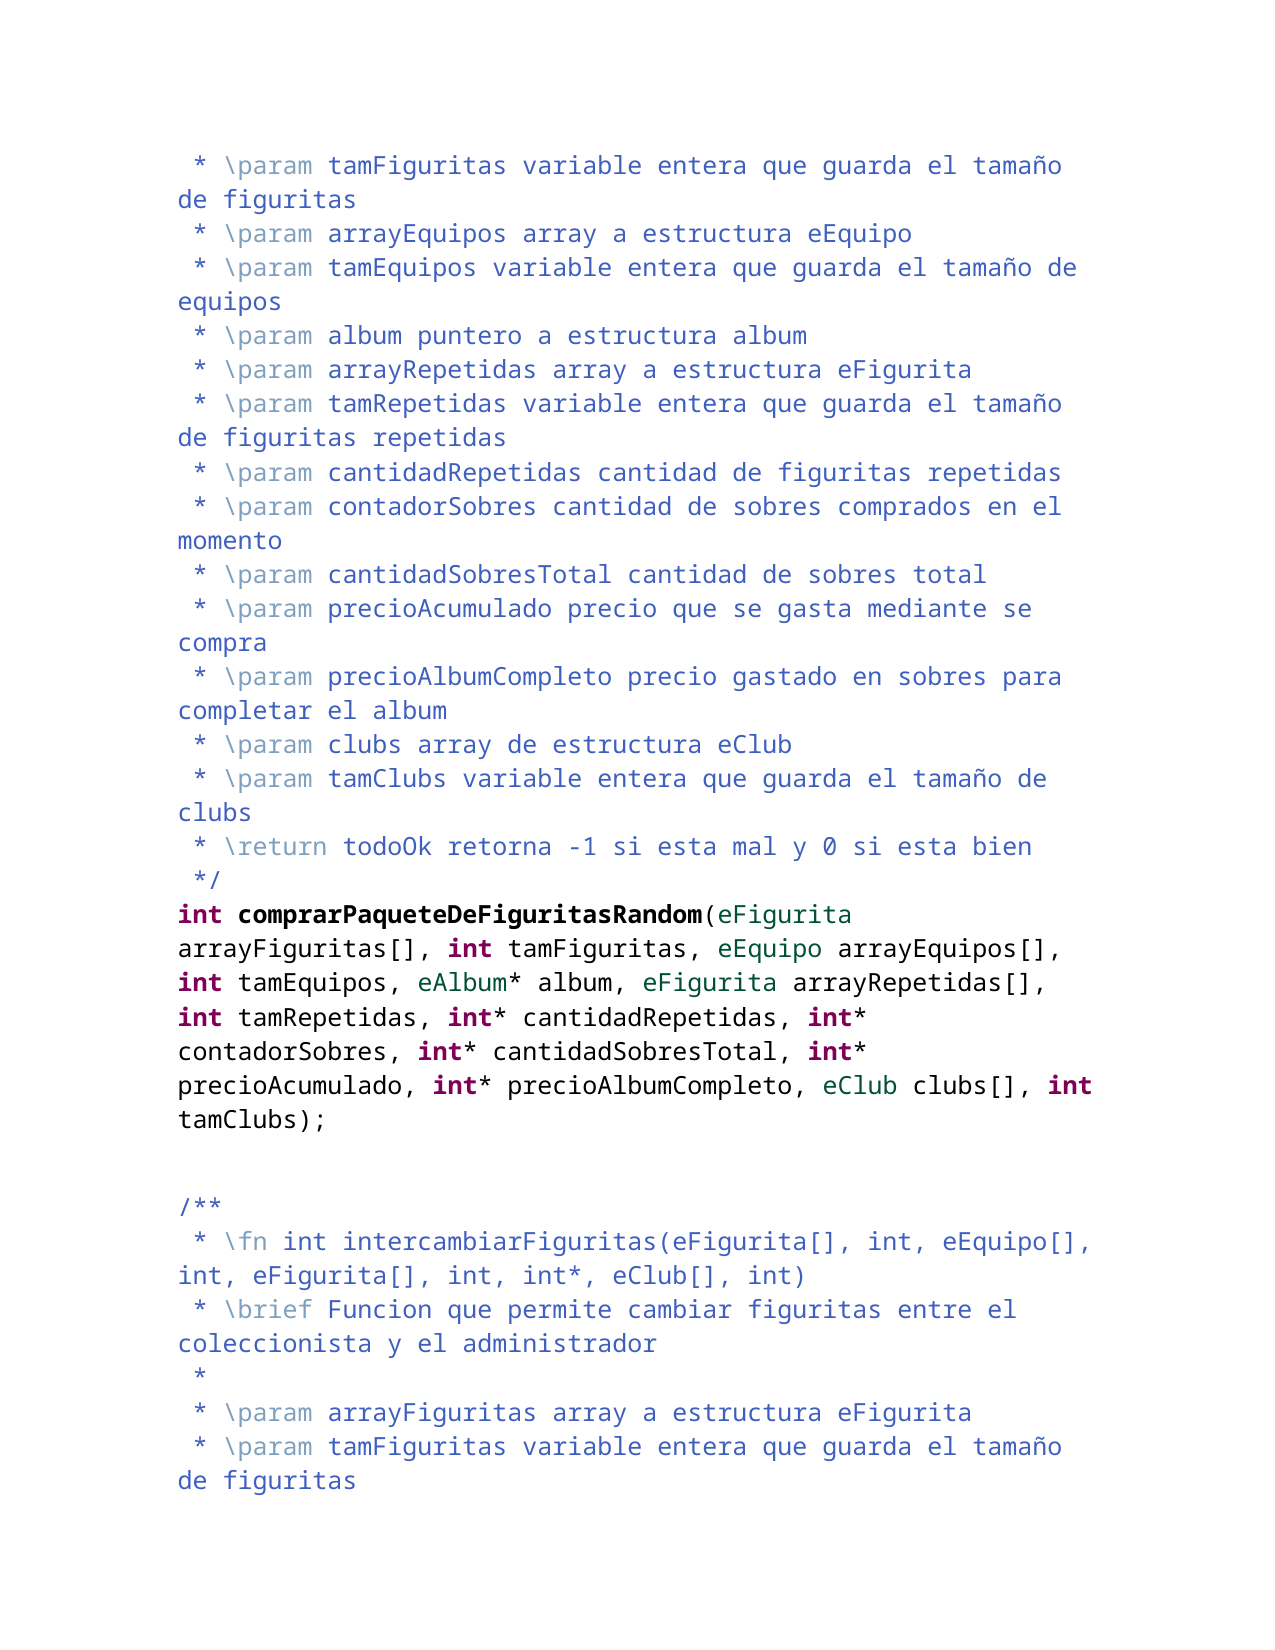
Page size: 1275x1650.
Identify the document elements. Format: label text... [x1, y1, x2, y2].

text * \param precioAcumulado precio que se gasta mediante se compra [177, 590, 1098, 658]
text * \param tamFiguritas variable entera que guarda el tamaño de figuritas [177, 1428, 1098, 1496]
text * \param tamRepetidas variable entera que guarda el tamaño de figuritas repetidas [177, 386, 1098, 454]
text * \param arrayFiguritas array a estructura eFigurita [177, 1394, 1098, 1428]
text * \param precioAlbumCompleto precio gastado en sobres para completar el album [177, 658, 1098, 727]
text * \fn int intercambiarFiguritas(eFigurita[], int, eEquipo[], int, eFigurita[], int, int*, eClub[], int) [177, 1224, 1098, 1292]
text * \param cantidadSobresTotal cantidad de sobres total [177, 556, 1098, 590]
text int comprarPaqueteDeFiguritasRandom(eFigurita arrayFiguritas[], int tamFiguritas, eEquipo arrayEquipos[], int tamEquipos, eAlbum* album, eFigurita arrayRepetidas[], int tamRepetidas, int* cantidadRepetidas, int* contadorSobres, int* cantidadSobresTotal, int* precioAcumulado, int* precioAlbumCompleto, eClub clubs[], int tamClubs); [177, 897, 1098, 1135]
text * \brief Funcion que permite cambiar figuritas entre el coleccionista y el administrador [177, 1292, 1098, 1360]
text * \param clubs array de estructura eClub [177, 727, 1098, 761]
text * \param contadorSobres cantidad de sobres comprados en el momento [177, 488, 1098, 556]
text */ [177, 863, 1098, 897]
text * \param arrayEquipos array a estructura eEquipo [177, 216, 1098, 250]
text * [177, 1360, 1098, 1394]
text /** [177, 1190, 1098, 1224]
text * \param tamClubs variable entera que guarda el tamaño de clubs [177, 761, 1098, 829]
text * \param tamEquipos variable entera que guarda el tamaño de equipos [177, 250, 1098, 318]
text * \param album puntero a estructura album [177, 318, 1098, 352]
text * \return todoOk retorna -1 si esta mal y 0 si esta bien [177, 829, 1098, 863]
text * \param tamFiguritas variable entera que guarda el tamaño de figuritas [177, 148, 1098, 216]
text * \param cantidadRepetidas cantidad de figuritas repetidas [177, 454, 1098, 488]
text * \param arrayRepetidas array a estructura eFigurita [177, 352, 1098, 386]
